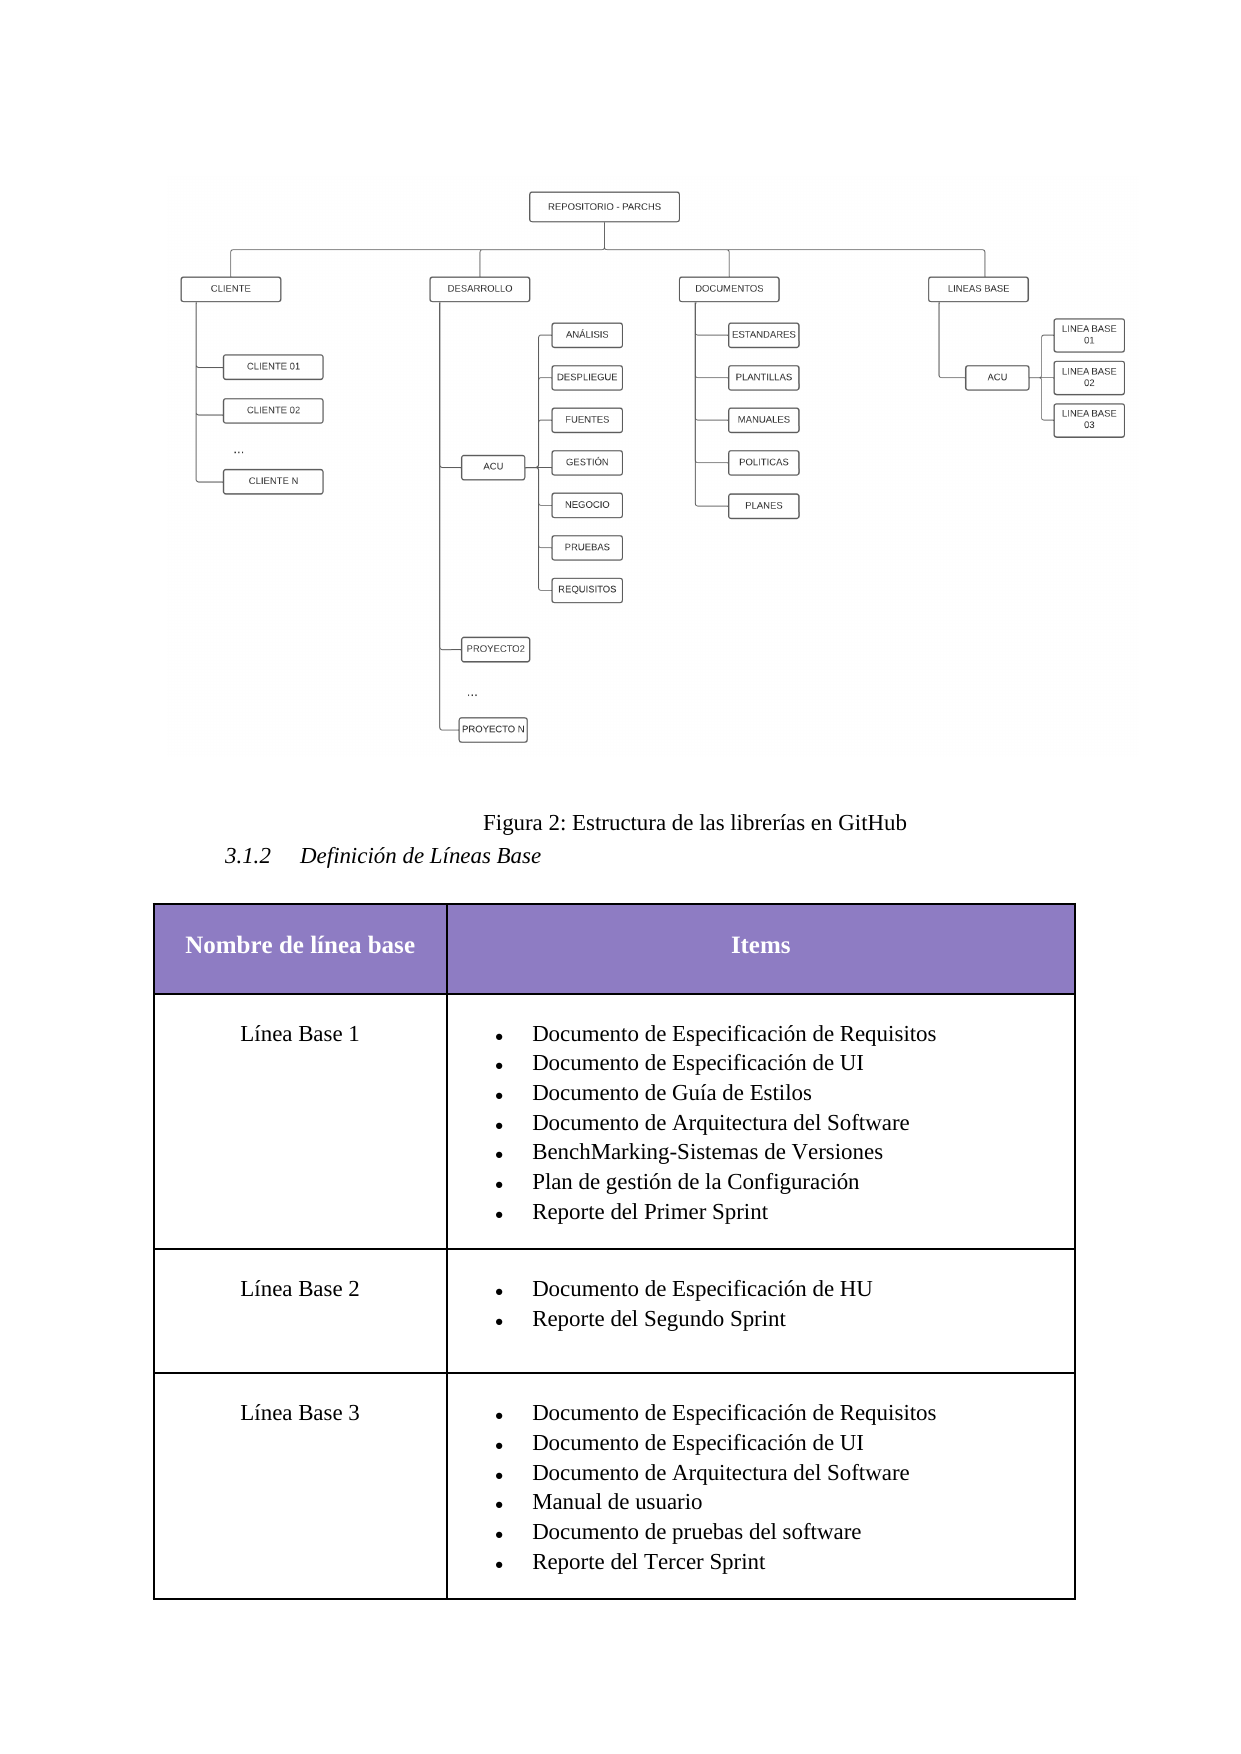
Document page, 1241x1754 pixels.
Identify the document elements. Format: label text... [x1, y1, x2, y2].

table_header Items [448, 905, 1074, 993]
table_cell Línea Base 1 [155, 995, 446, 1248]
table_cell Línea Base 2 [155, 1250, 446, 1372]
table_cell Línea Base 3 [155, 1374, 446, 1598]
table_cell Documento de Especificación de Requisitos Documento de Especificación de UI Documento de Arquitectura del Software Manual de usuario Documento de pruebas del software Reporte del Tercer Sprint [448, 1374, 1074, 1598]
table_cell Documento de Especificación de Requisitos Documento de Especificación de UI Documento de Guía de Estilos Documento de Arquitectura del Software BenchMarking-Sistemas de Versiones Plan de gestión de la Configuración Reporte del Primer Sprint [448, 995, 1074, 1248]
table_header Nombre de línea base [155, 905, 446, 993]
table_cell Documento de Especificación de HU Reporte del Segundo Sprint [448, 1250, 1074, 1372]
picture [167, 176, 1139, 757]
list Definición de Líneas Base [225, 842, 1090, 869]
text Figura 2: Estructura de las librerías en GitHub [300, 809, 1090, 836]
